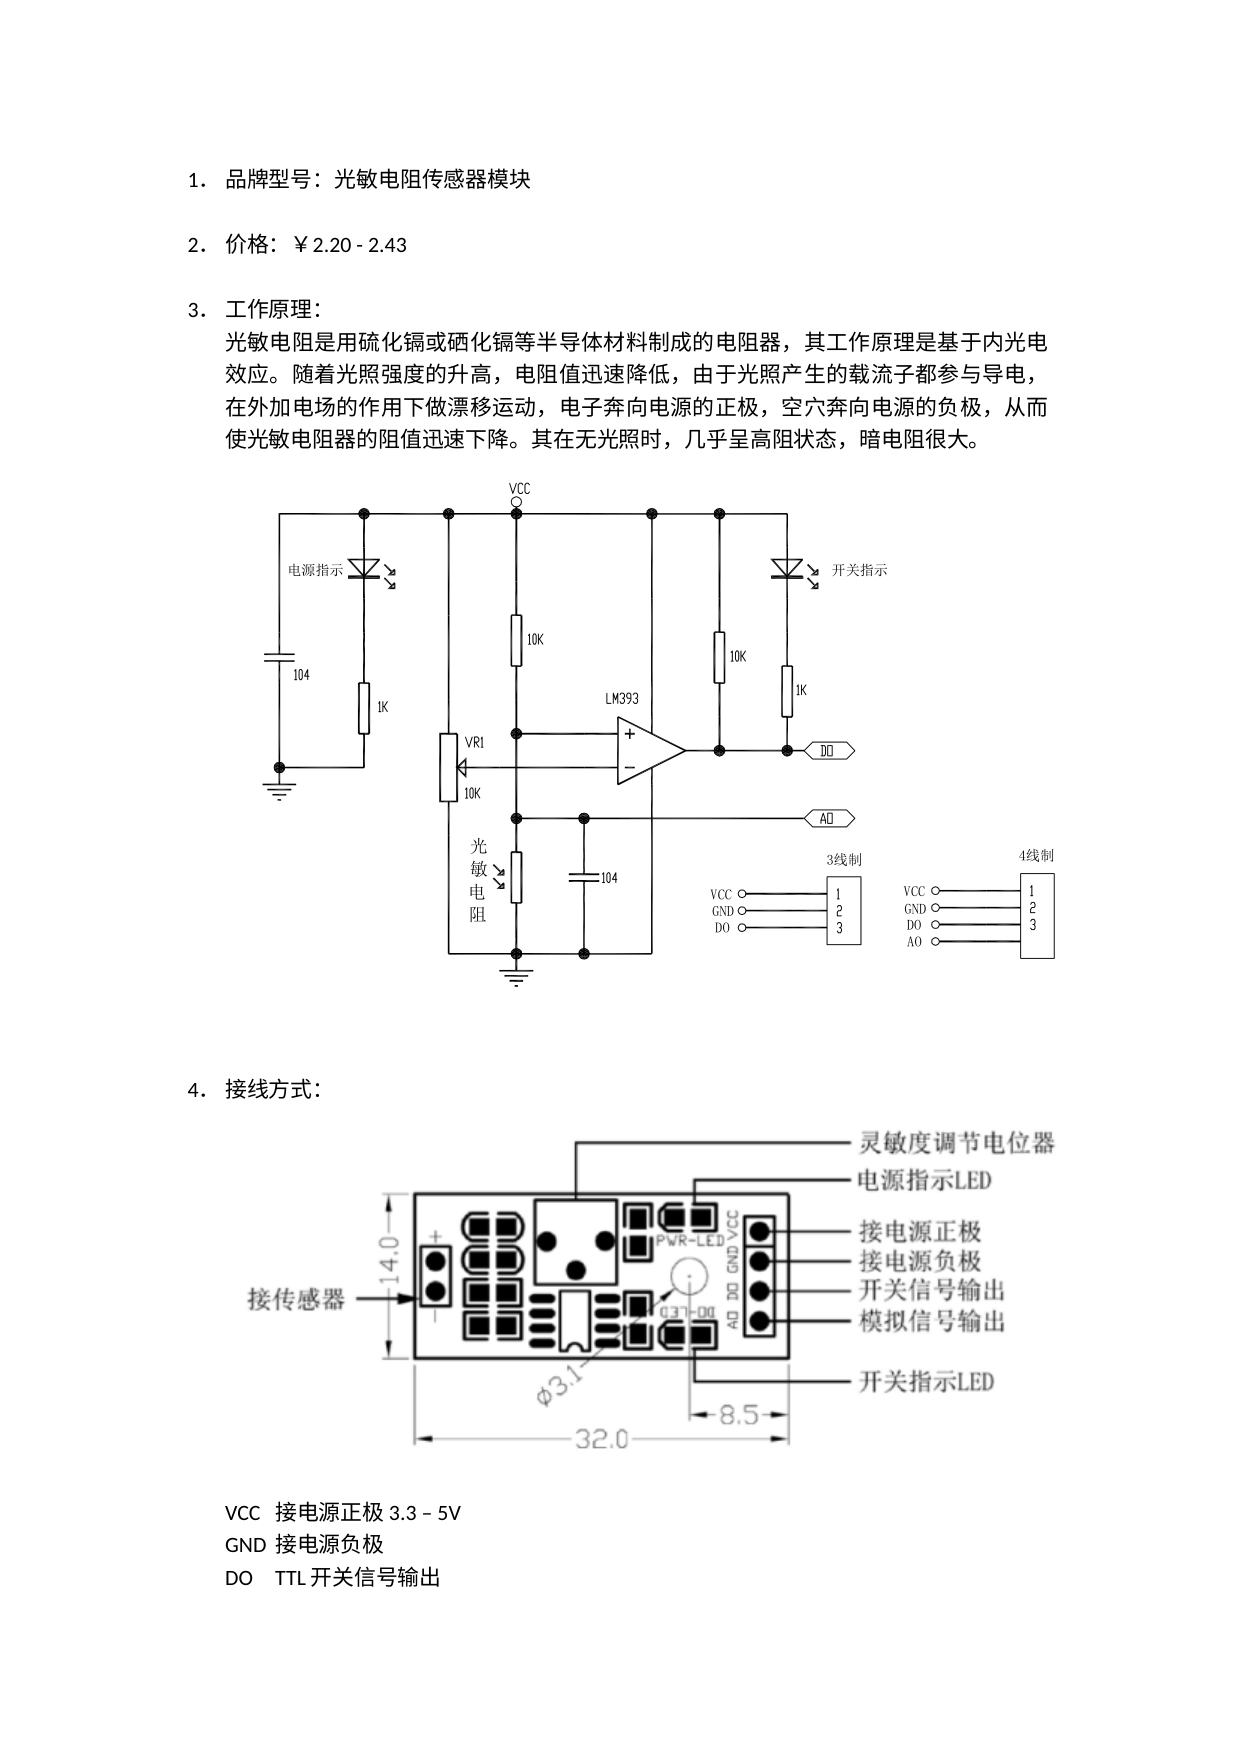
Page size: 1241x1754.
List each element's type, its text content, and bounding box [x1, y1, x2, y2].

list 接线方式： [187, 1072, 1053, 1104]
list 品牌型号：光敏电阻传感器模块 [187, 162, 1053, 194]
text VCC 接电源正极3.3 – 5V [225, 1494, 1053, 1527]
list 价格：￥2.20 - 2.43 [187, 227, 1053, 259]
text GND 接电源负极 [225, 1527, 1053, 1559]
picture [225, 1104, 1091, 1471]
text 光敏电阻是用硫化镉或硒化镉等半导体材料制成的电阻器，其工作原理是基于内光电效应。随着光照强度的升高，电阻值迅速降低，由于光照产生的载流子都参与导电，在外加电场的作用下做漂移运动，电子奔向电源的正极，空穴奔向电源的负极，从而使光敏电阻器的阻值迅速下降。其在无光照时，几乎呈高阻状态，暗电阻很大。 [225, 324, 1053, 454]
picture [225, 454, 1091, 1029]
list 工作原理： [187, 292, 1053, 324]
text DO TTL开关信号输出 [225, 1559, 1053, 1592]
